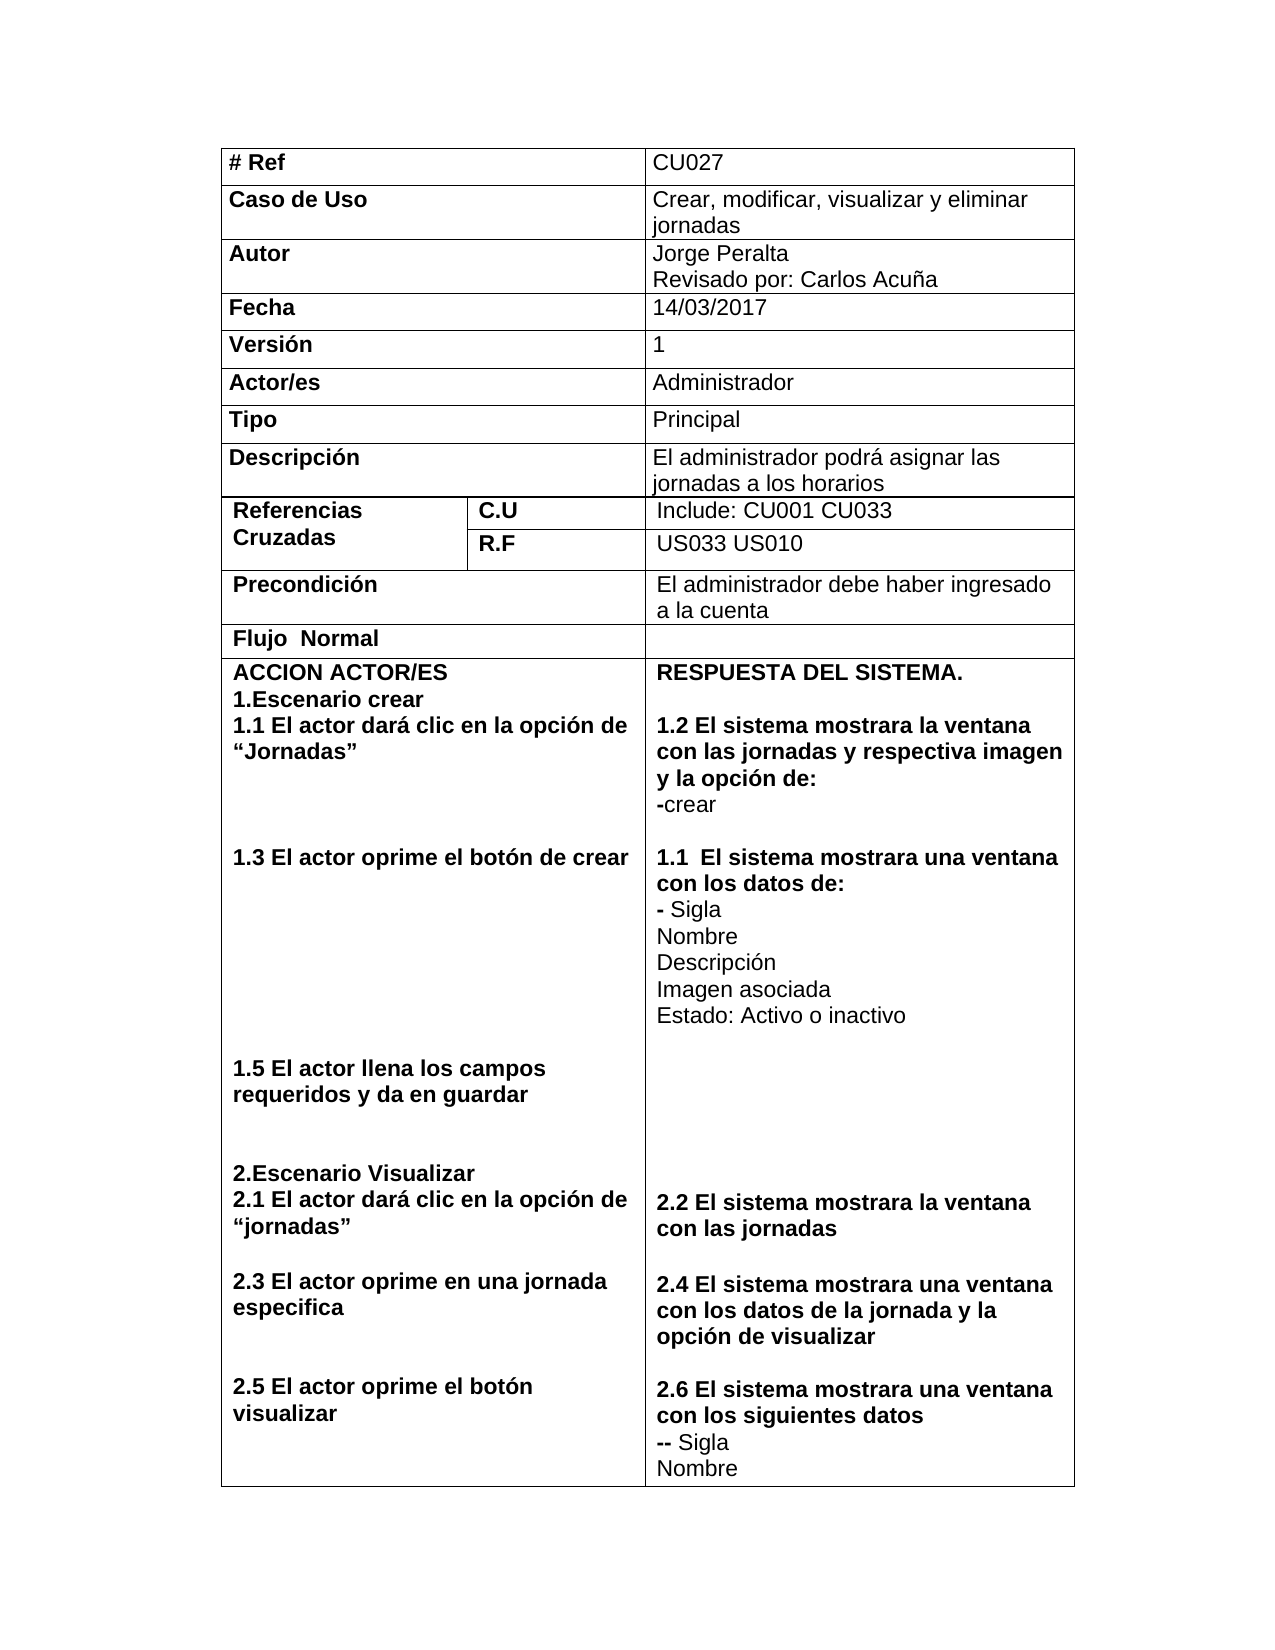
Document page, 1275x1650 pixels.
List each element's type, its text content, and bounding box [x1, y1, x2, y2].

table_cell 1 [646, 331, 1074, 368]
table_cell Principal [646, 406, 1074, 443]
table_cell [646, 625, 1074, 658]
table_cell El administrador podrá asignar las jornadas a los horarios [646, 444, 1074, 496]
table_cell R.F [468, 530, 645, 570]
table_cell Autor [222, 240, 645, 293]
table_cell Actor/es [222, 369, 645, 405]
table_cell El administrador debe haber ingresado a la cuenta [646, 571, 1074, 623]
table_cell Include: CU001 CU033 [646, 498, 1074, 529]
table_cell Versión [222, 331, 645, 368]
table_cell C.U [468, 498, 645, 529]
table_cell Fecha [222, 294, 645, 330]
table_cell Tipo [222, 406, 645, 443]
table_cell 14/03/2017 [646, 294, 1074, 330]
table_cell Flujo Normal [222, 625, 645, 658]
table_header CU027 [646, 149, 1074, 185]
table_cell Referencias Cruzadas [222, 498, 467, 570]
table_cell Jorge Peralta Revisado por: Carlos Acuña [646, 240, 1074, 293]
table_cell US033 US010 [646, 530, 1074, 570]
table_header # Ref [222, 149, 645, 185]
table_cell Descripción [222, 444, 645, 496]
table_cell Administrador [646, 369, 1074, 405]
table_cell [646, 659, 1074, 1486]
table_cell Caso de Uso [222, 186, 645, 239]
table_cell Crear, modificar, visualizar y eliminar jornadas [646, 186, 1074, 239]
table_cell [222, 659, 645, 1486]
table_cell Precondición [222, 571, 645, 623]
